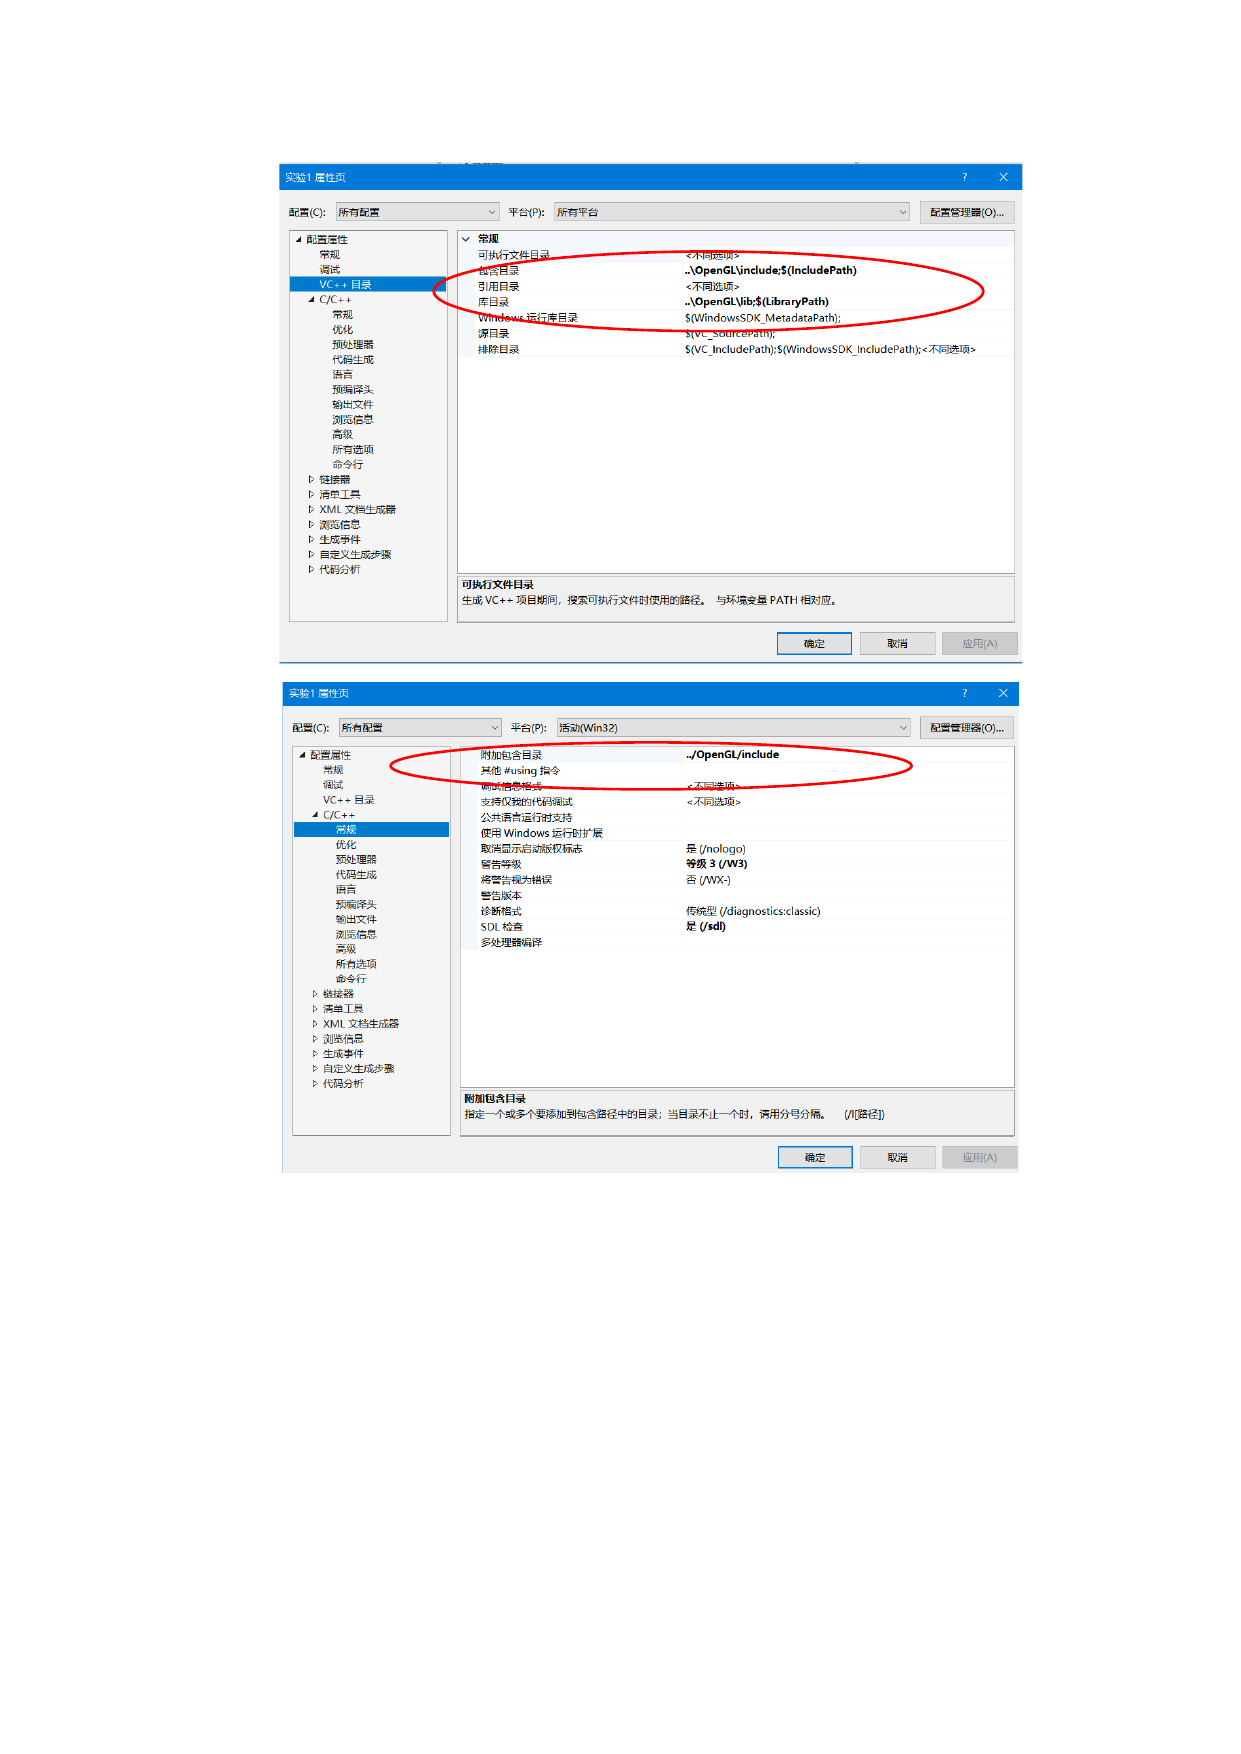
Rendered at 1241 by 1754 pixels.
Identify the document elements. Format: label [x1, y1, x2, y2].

picture [279, 162, 1023, 664]
picture [282, 682, 1019, 1173]
